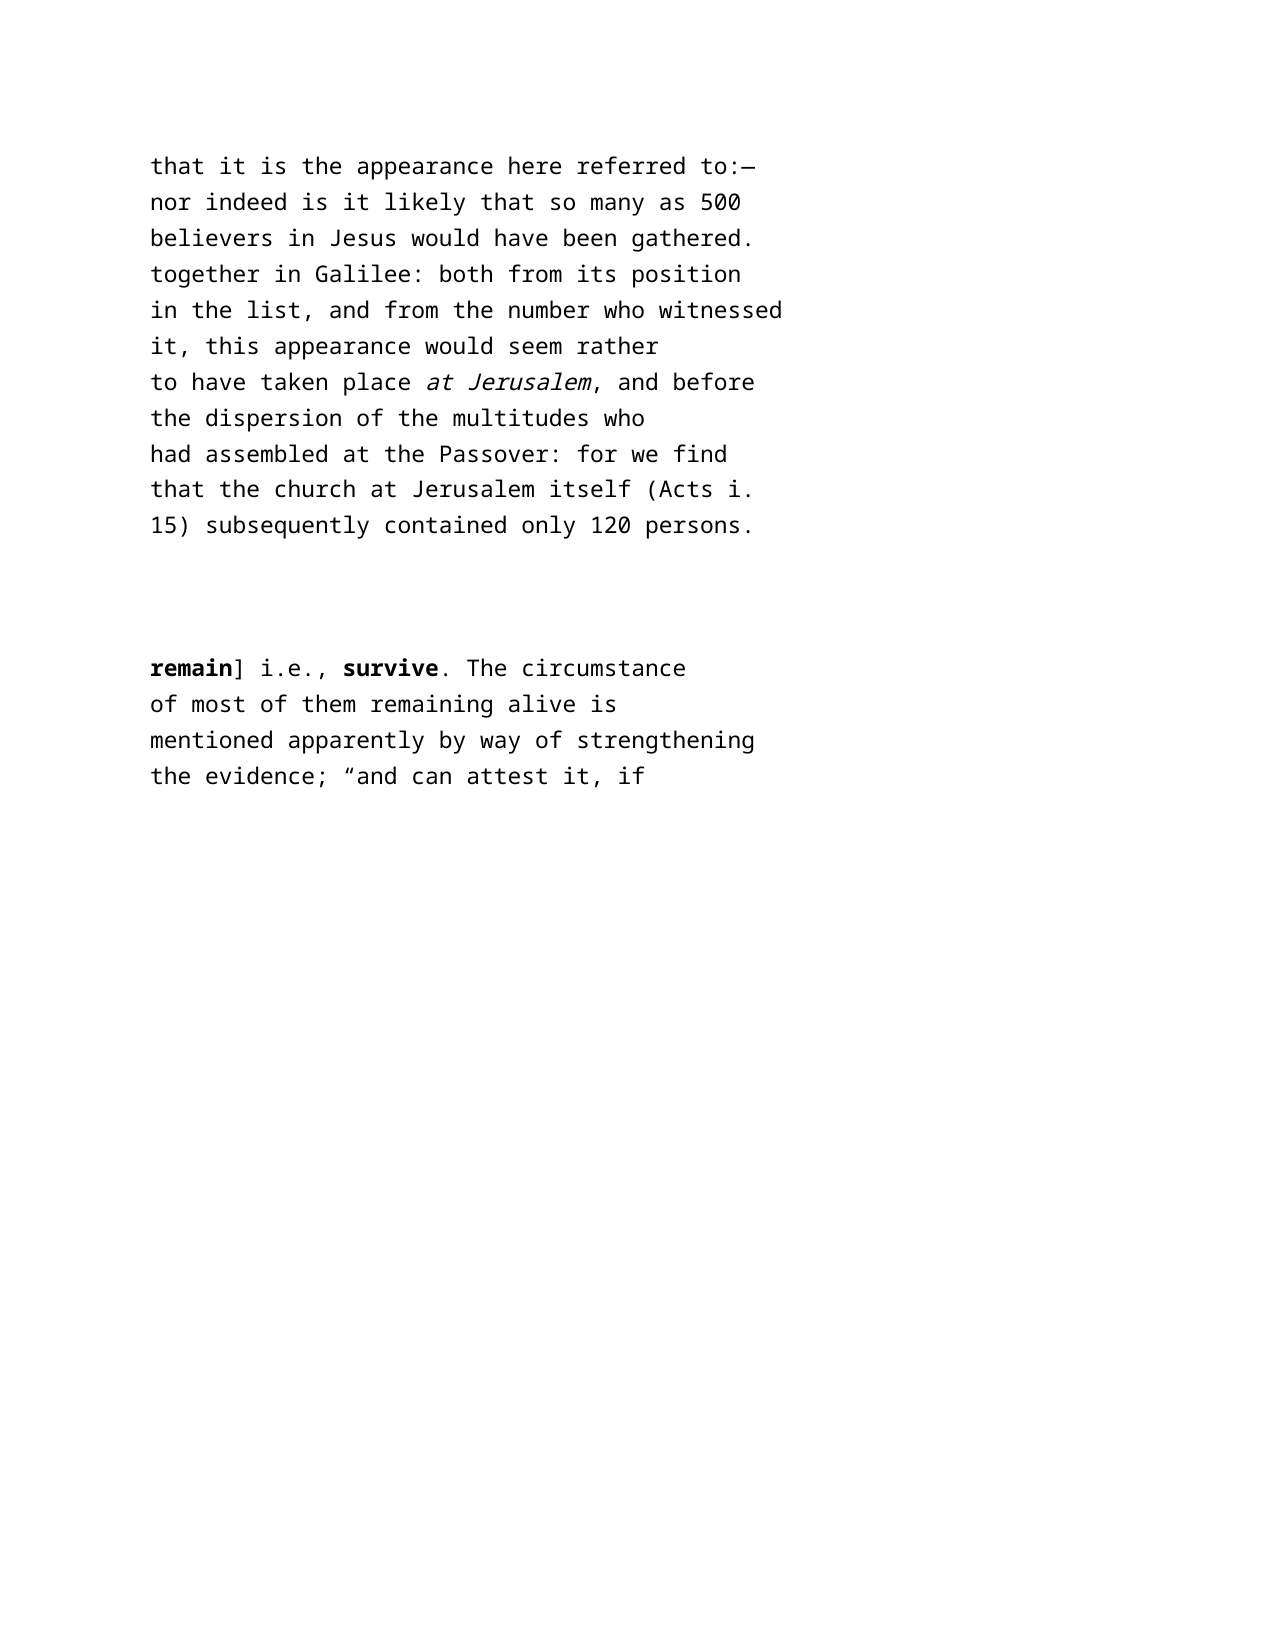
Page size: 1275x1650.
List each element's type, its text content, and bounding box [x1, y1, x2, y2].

text remain] i.e., survive. The circumstance of most of them remaining alive is mentioned apparently by way of strengthening the evidence; “and can attest it, if [150, 652, 1125, 893]
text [150, 150, 1125, 571]
